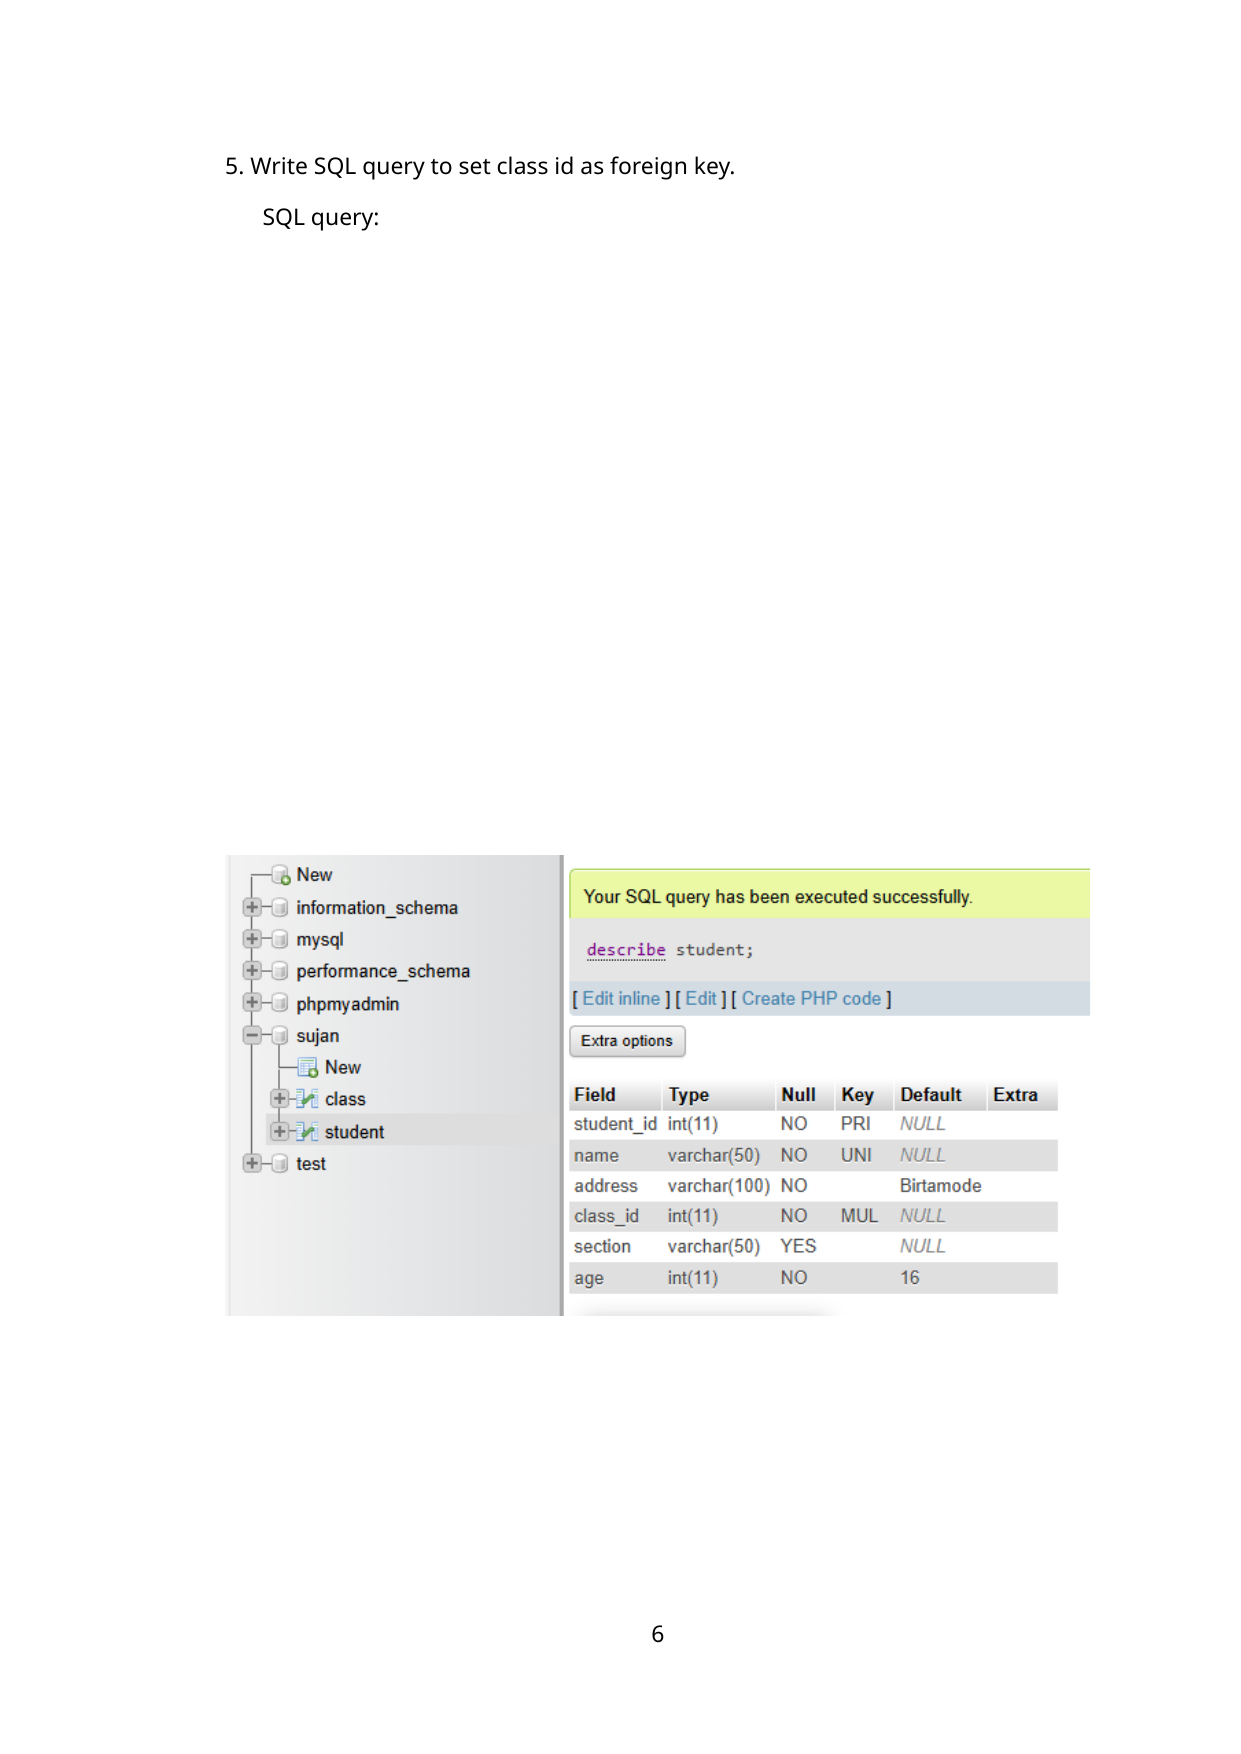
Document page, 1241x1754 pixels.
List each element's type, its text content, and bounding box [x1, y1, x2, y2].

text SQL query: [262, 200, 1090, 232]
text 5. Write SQL query to set class id as foreign key. [225, 150, 1090, 181]
picture [225, 855, 1091, 1316]
